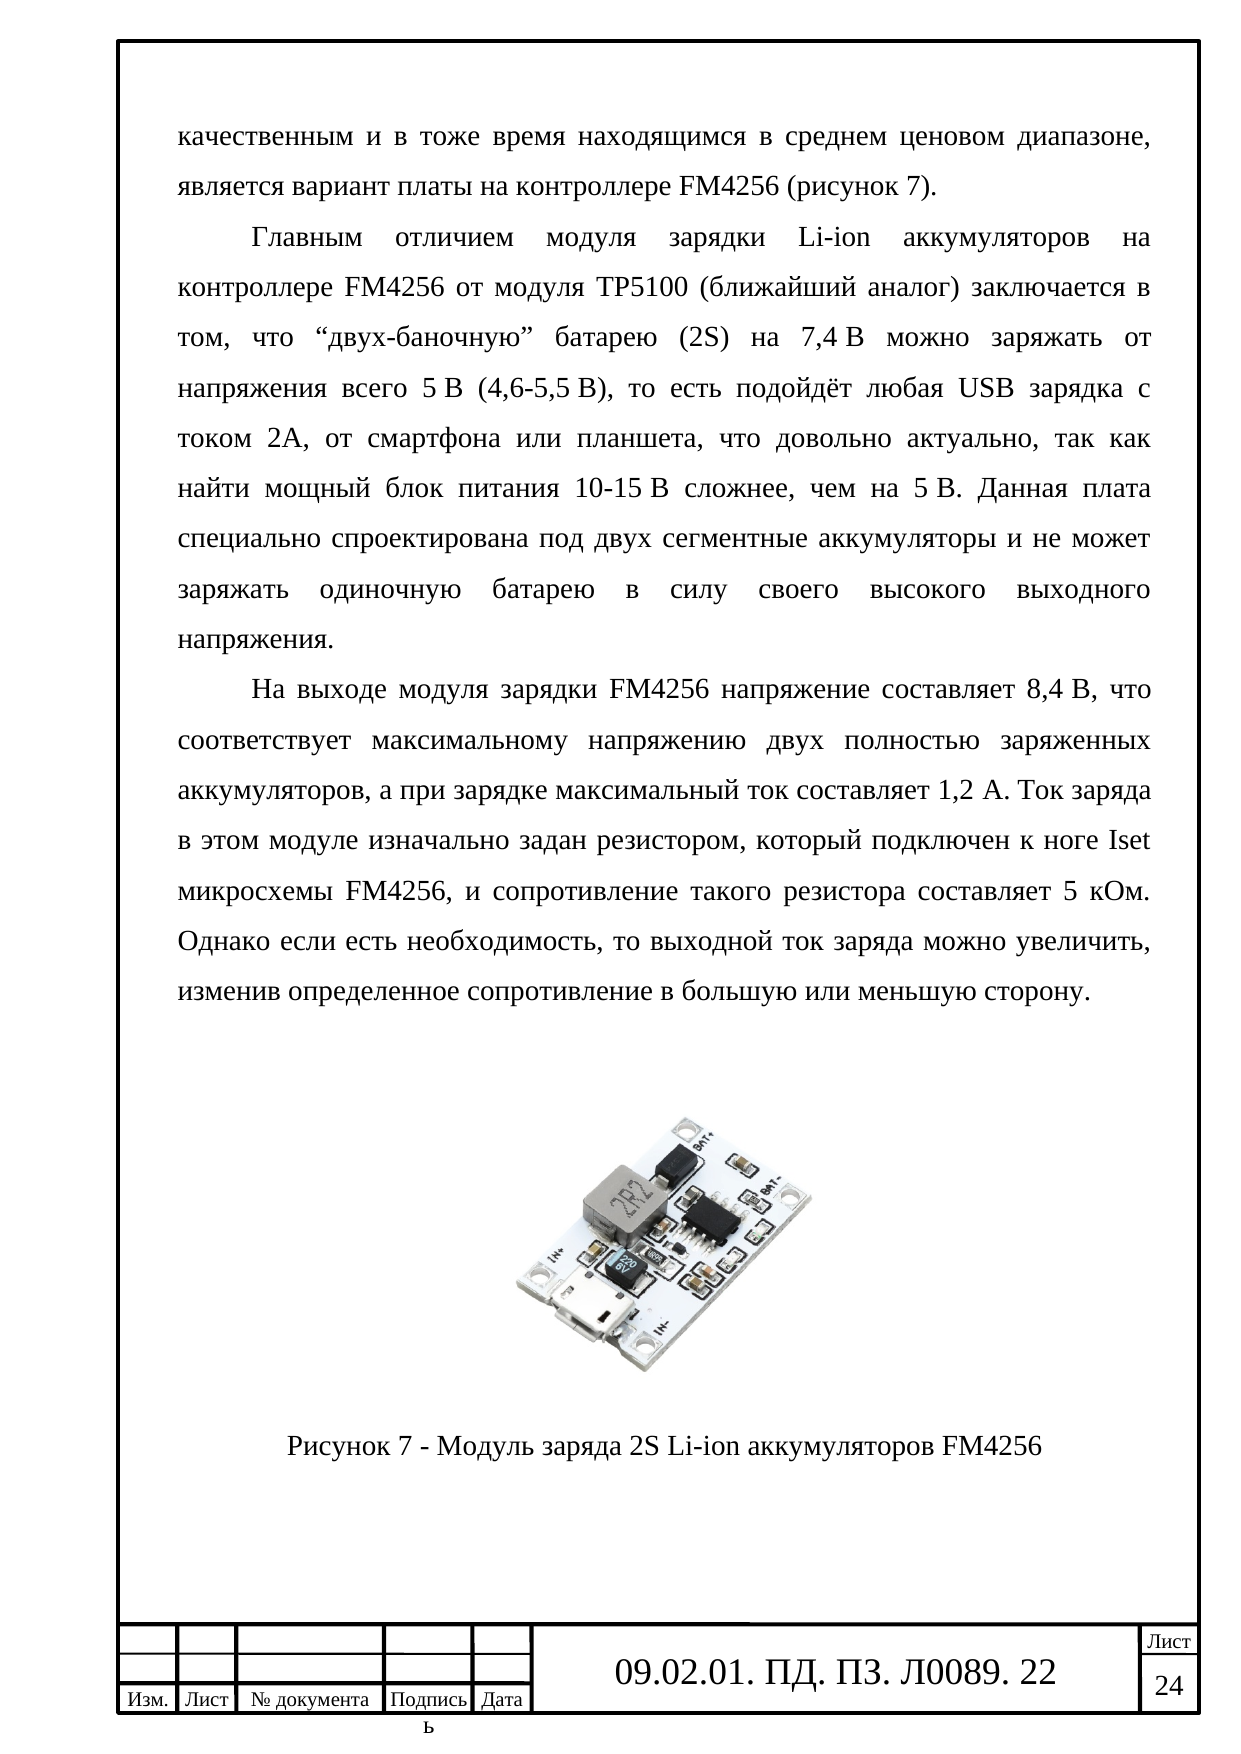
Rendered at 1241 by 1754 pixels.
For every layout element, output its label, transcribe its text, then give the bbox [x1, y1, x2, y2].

text Главным отличием модуля зарядки Li-ion аккумуляторов на контроллере FM4256 от модуля TP5100 (ближайший аналог) заключается в том, что “двух-баночную” батарею (2S) на 7,4 В можно заряжать от напряжения всего 5 В (4,6-5,5 В), то есть подойдёт любая USB зарядка с током 2А, от смартфона или планшета, что довольно актуально, так как найти мощный блок питания 10-15 В сложнее, чем на 5 В. Данная плата специально спроектирована под двух сегментные аккумуляторы и не может заряжать одиночную батарею в силу своего высокого выходного напряжения. [177, 219, 1152, 655]
picture [494, 1074, 835, 1415]
text На выходе модуля зарядки FM4256 напряжение составляет 8,4 В, что соответствует максимальному напряжению двух полностью заряженных аккумуляторов, а при зарядке максимальный ток составляет 1,2 А. Ток заряда в этом модуле изначально задан резистором, который подключен к ноге Iset микросхемы FM4256, и сопротивление такого резистора составляет 5 кОм. Однако если есть необходимость, то выходной ток заряда можно увеличить, изменив определенное сопротивление в большую или меньшую сторону. [177, 672, 1152, 1007]
text Рисунок 7 - Модуль заряда 2S Li-ion аккумуляторов FM4256 [177, 1428, 1152, 1462]
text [177, 118, 1152, 202]
